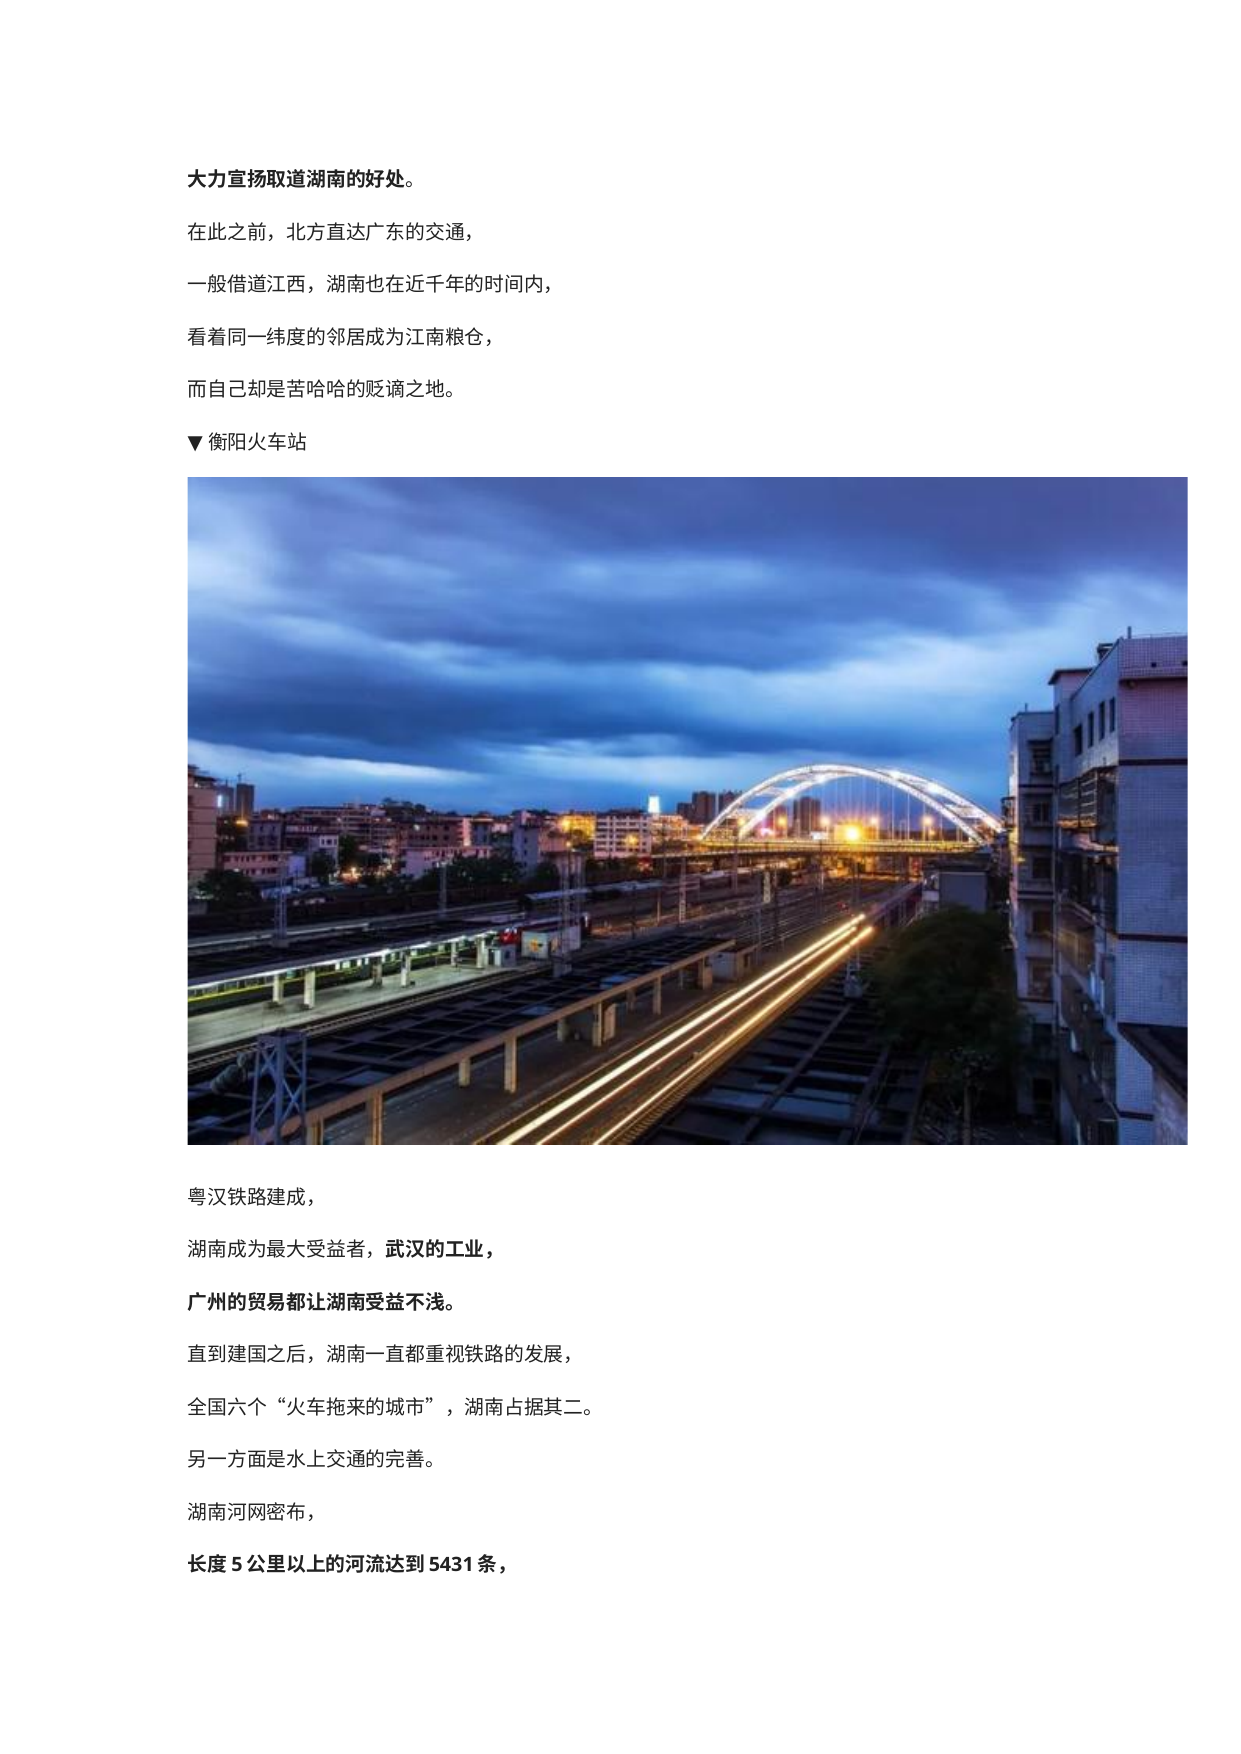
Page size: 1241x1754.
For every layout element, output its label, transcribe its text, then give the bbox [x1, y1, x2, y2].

picture [187, 477, 1188, 1145]
text 而自己却是苦哈哈的贬谪之地。 [187, 372, 1053, 404]
text 大力宣扬取道湖南的好处。 [187, 162, 1053, 194]
text 湖南河网密布， [187, 1494, 1053, 1527]
text 另一方面是水上交通的完善。 [187, 1442, 1053, 1474]
text 直到建国之后，湖南一直都重视铁路的发展， [187, 1337, 1053, 1369]
text 湖南成为最大受益者，武汉的工业， [187, 1232, 1053, 1264]
text 广州的贸易都让湖南受益不浅。 [187, 1284, 1053, 1317]
text 全国六个“火车拖来的城市”，湖南占据其二。 [187, 1389, 1053, 1422]
text 长度5公里以上的河流达到5431条， [187, 1547, 1053, 1579]
text 看着同一纬度的邻居成为江南粮仓， [187, 319, 1053, 352]
text 一般借道江西，湖南也在近千年的时间内， [187, 267, 1053, 299]
text 粤汉铁路建成， [187, 1179, 1053, 1212]
text 在此之前，北方直达广东的交通， [187, 214, 1053, 247]
text ▼ 衡阳火车站 [187, 424, 1053, 457]
